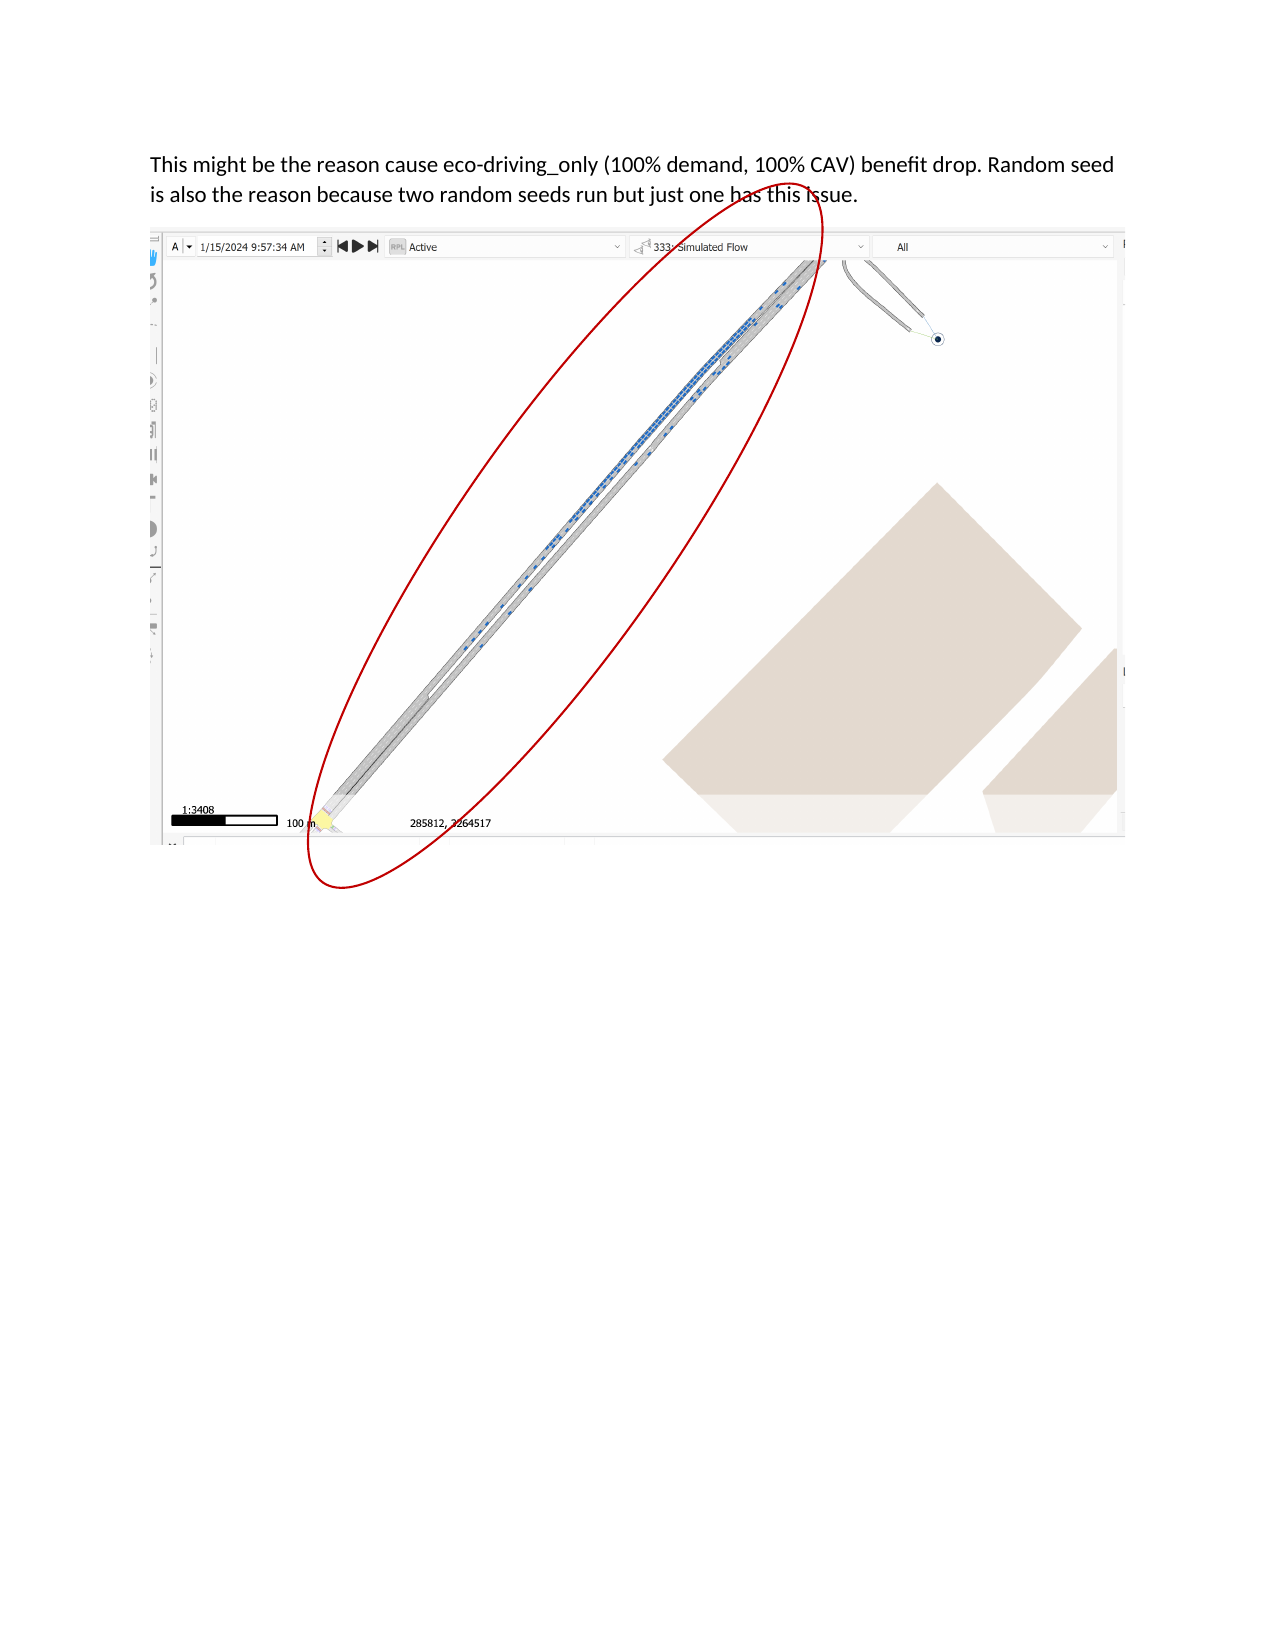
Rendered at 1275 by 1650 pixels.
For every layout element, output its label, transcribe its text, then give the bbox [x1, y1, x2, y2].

picture [150, 227, 697, 845]
text This might be the reason cause eco-driving_only (100% demand, 100% CAV) benefit drop. Random seed is also the reason because two random seeds run but just one has this issue. [150, 150, 1125, 208]
picture [433, 227, 1125, 845]
picture [310, 227, 821, 845]
